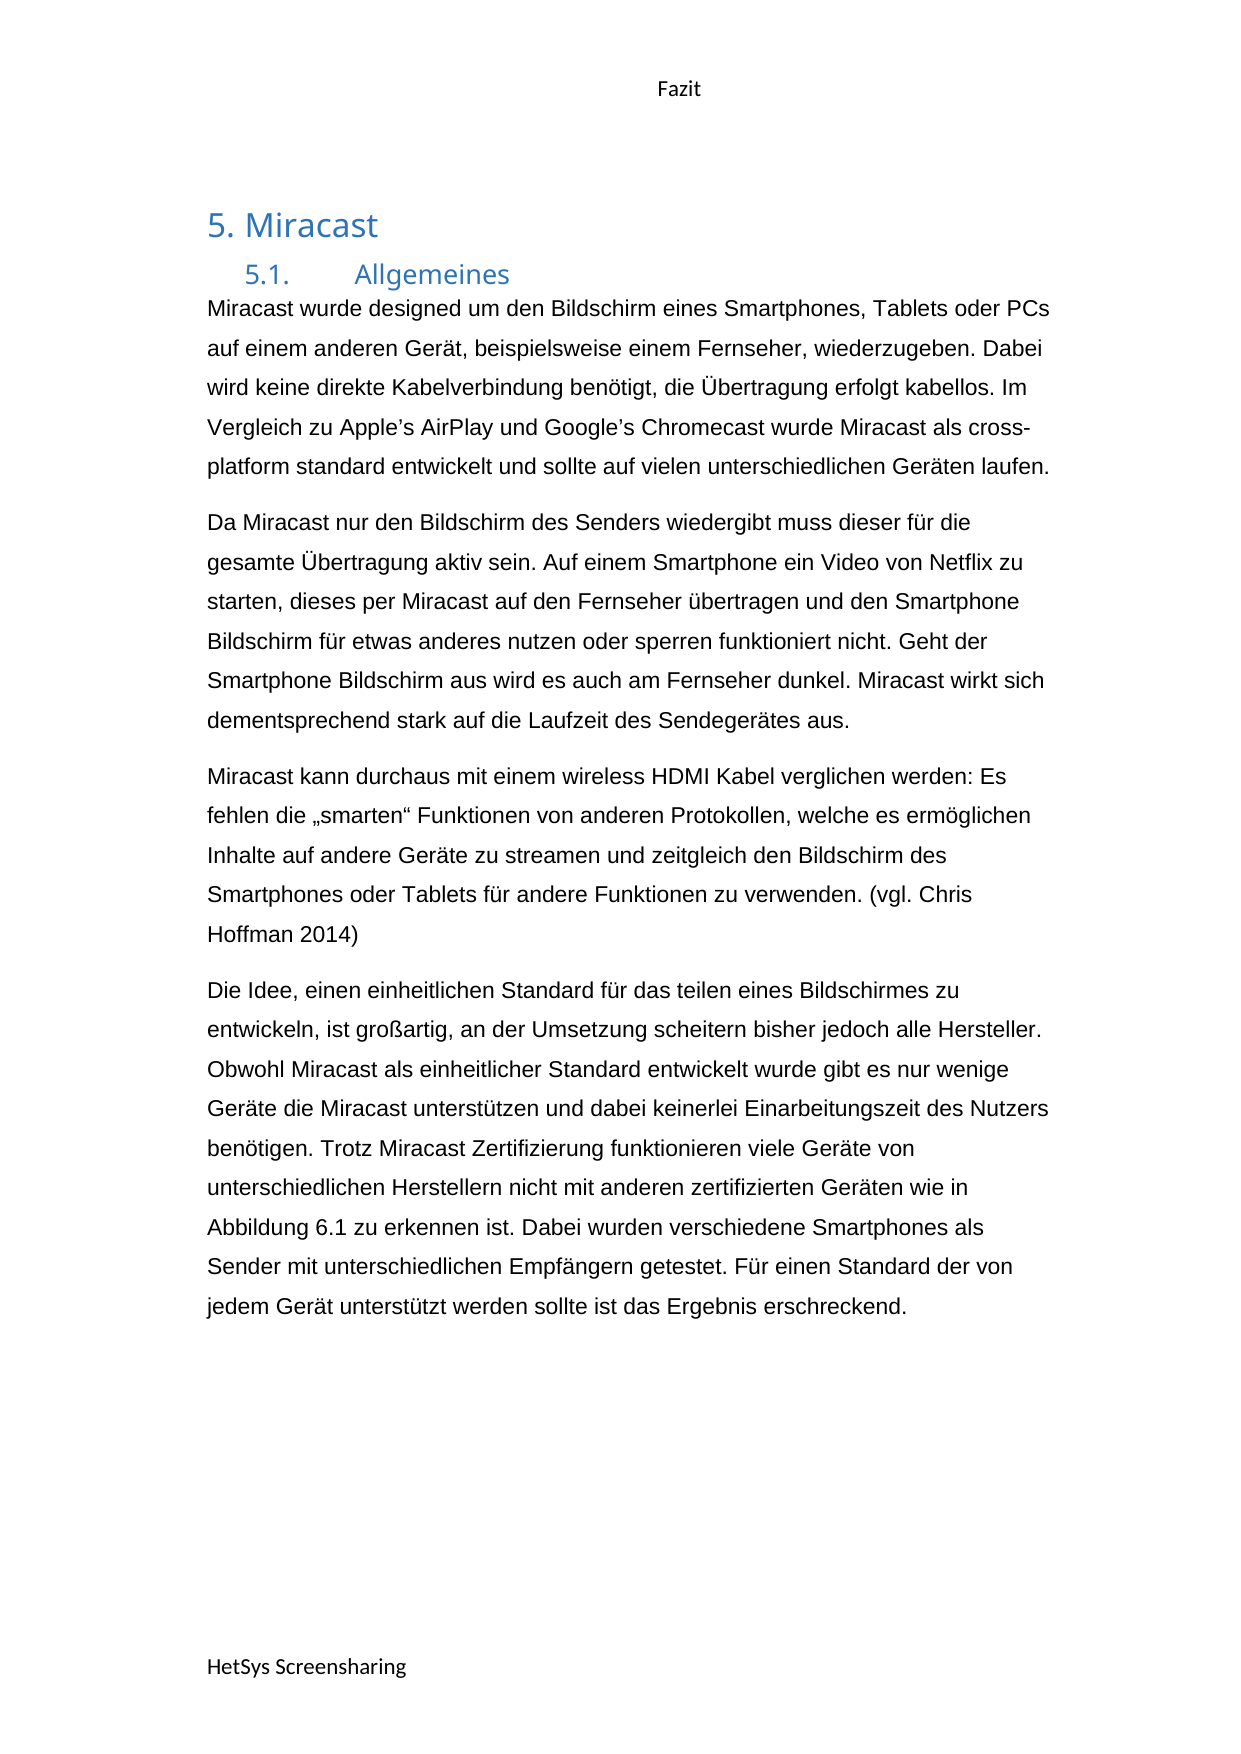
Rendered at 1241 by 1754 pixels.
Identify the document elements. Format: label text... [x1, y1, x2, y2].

subtitle Allgemeines [244, 255, 1063, 292]
subtitle Miracast [207, 202, 1063, 248]
text Miracast kann durchaus mit einem wireless HDMI Kabel verglichen werden: Es fehlen die „smarten“ Funktionen von anderen Protokollen, welche es ermöglichen Inhalte auf andere Geräte zu streamen und zeitgleich den Bildschirm des Smartphones oder Tablets für andere Funktionen zu verwenden. (vgl. Chris Hoffman 2014) [207, 763, 1063, 947]
text Die Idee, einen einheitlichen Standard für das teilen eines Bildschirmes zu entwickeln, ist großartig, an der Umsetzung scheitern bisher jedoch alle Hersteller. Obwohl Miracast als einheitlicher Standard entwickelt wurde gibt es nur wenige Geräte die Miracast unterstützen und dabei keinerlei Einarbeitungszeit des Nutzers benötigen. Trotz Miracast Zertifizierung funktionieren viele Geräte von unterschiedlichen Herstellern nicht mit anderen zertifizierten Geräten wie in Abbildung 6.1 zu erkennen ist. Dabei wurden verschiedene Smartphones als Sender mit unterschiedlichen Empfängern getestet. Für einen Standard der von jedem Gerät unterstützt werden sollte ist das Ergebnis erschreckend. [207, 977, 1063, 1319]
text Da Miracast nur den Bildschirm des Senders wiedergibt muss dieser für die gesamte Übertragung aktiv sein. Auf einem Smartphone ein Video von Netflix zu starten, dieses per Miracast auf den Fernseher übertragen und den Smartphone Bildschirm für etwas anderes nutzen oder sperren funktioniert nicht. Geht der Smartphone Bildschirm aus wird es auch am Fernseher dunkel. Miracast wirkt sich dementsprechend stark auf die Laufzeit des Sendegerätes aus. [207, 509, 1063, 733]
text Miracast wurde designed um den Bildschirm eines Smartphones, Tablets oder PCs auf einem anderen Gerät, beispielsweise einem Fernseher, wiederzugeben. Dabei wird keine direkte Kabelverbindung benötigt, die Übertragung erfolgt kabellos. Im Vergleich zu Apple’s AirPlay und Google’s Chromecast wurde Miracast als cross-platform standard entwickelt und sollte auf vielen unterschiedlichen Geräten laufen. [207, 295, 1063, 479]
